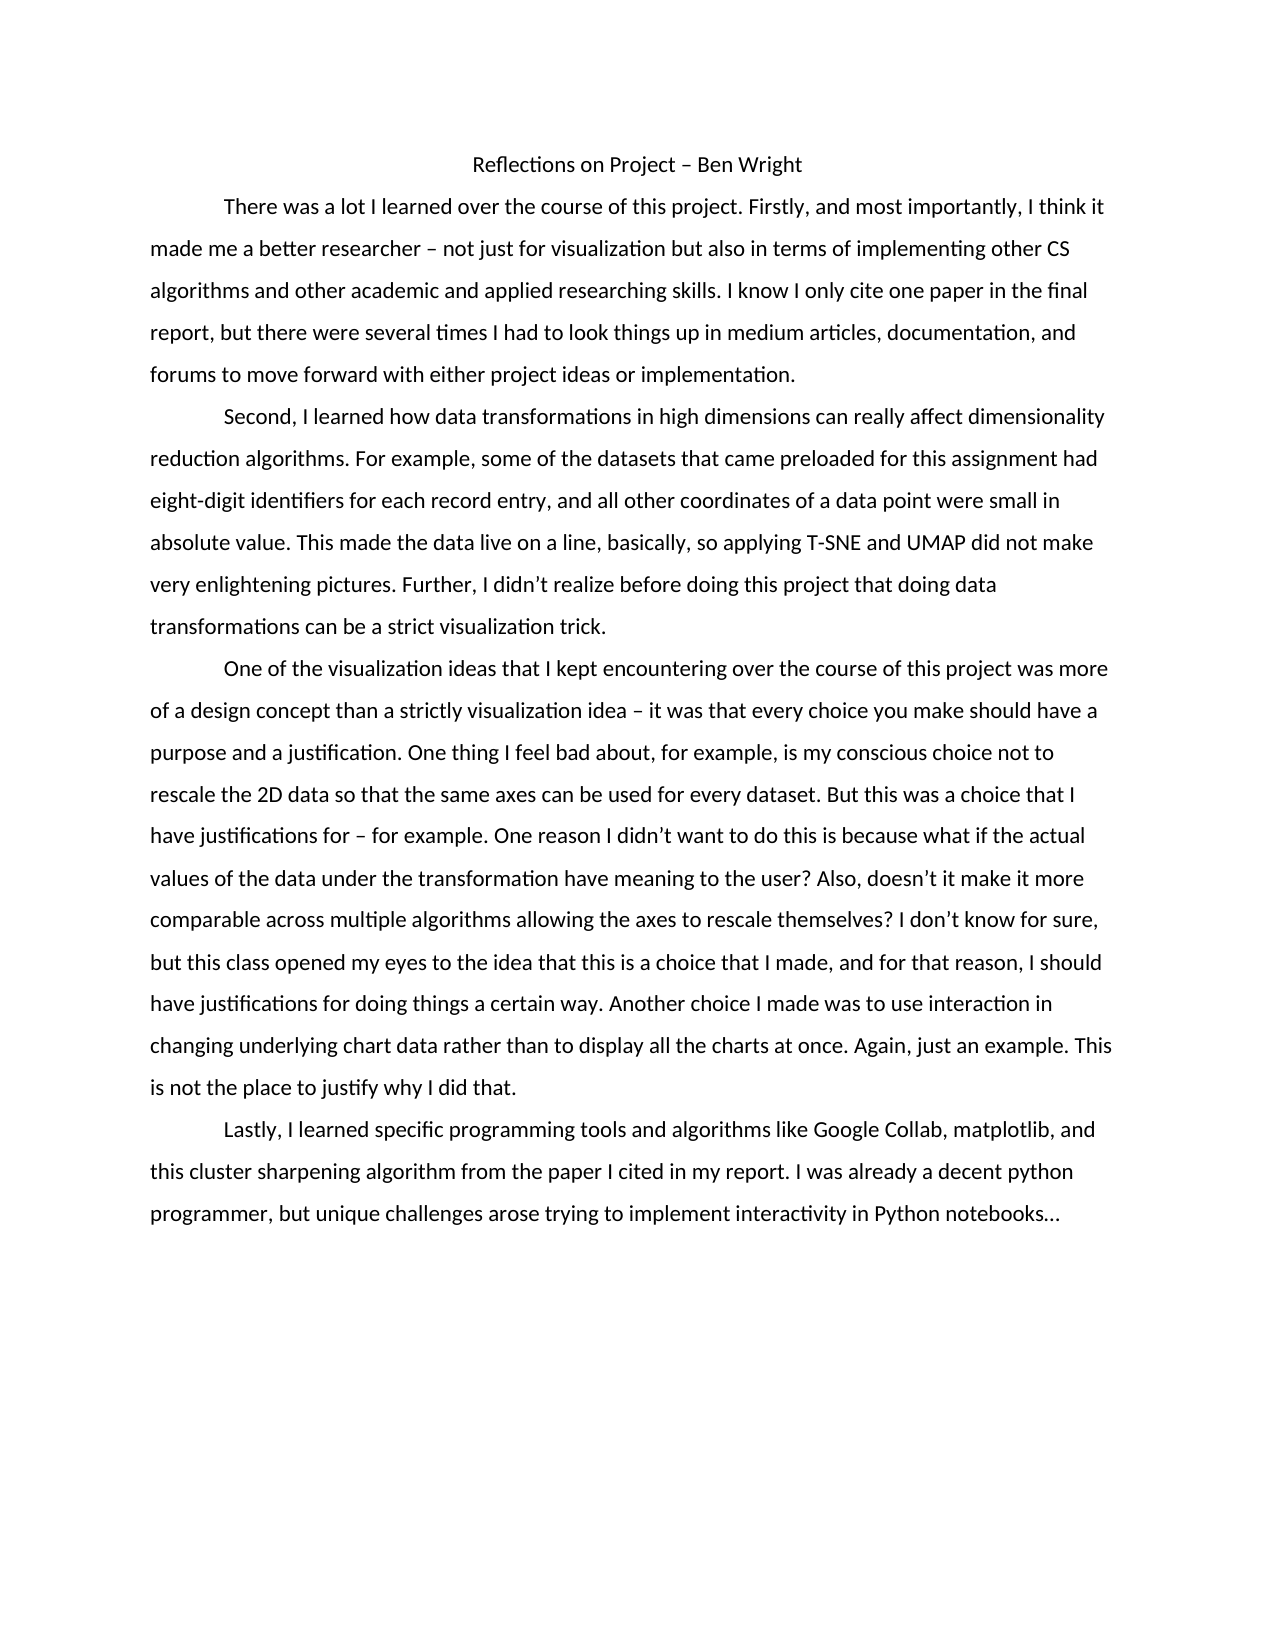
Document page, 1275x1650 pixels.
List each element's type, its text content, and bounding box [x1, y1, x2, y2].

text One of the visualization ideas that I kept encountering over the course of this project was more of a design concept than a strictly visualization idea – it was that every choice you make should have a purpose and a justification. One thing I feel bad about, for example, is my conscious choice not to rescale the 2D data so that the same axes can be used for every dataset. But this was a choice that I have justifications for – for example. One reason I didn’t want to do this is because what if the actual values of the data under the transformation have meaning to the user? Also, doesn’t it make it more comparable across multiple algorithms allowing the axes to rescale themselves? I don’t know for sure, but this class opened my eyes to the idea that this is a choice that I made, and for that reason, I should have justifications for doing things a certain way. Another choice I made was to use interaction in changing underlying chart data rather than to display all the charts at once. Again, just an example. This is not the place to justify why I did that. [150, 654, 1125, 1102]
text Lastly, I learned specific programming tools and algorithms like Google Collab, matplotlib, and this cluster sharpening algorithm from the paper I cited in my report. I was already a decent python programmer, but unique challenges arose trying to implement interactivity in Python notebooks… [150, 1116, 1125, 1227]
text There was a lot I learned over the course of this project. Firstly, and most importantly, I think it made me a better researcher – not just for visualization but also in terms of implementing other CS algorithms and other academic and applied researching skills. I know I only cite one paper in the final report, but there were several times I had to look things up in medium articles, documentation, and forums to move forward with either project ideas or implementation. [150, 192, 1125, 388]
text Reflections on Project – Ben Wright [150, 150, 1125, 178]
text Second, I learned how data transformations in high dimensions can really affect dimensionality reduction algorithms. For example, some of the datasets that came preloaded for this assignment had eight-digit identifiers for each record entry, and all other coordinates of a data point were small in absolute value. This made the data live on a line, basically, so applying T-SNE and UMAP did not make very enlightening pictures. Further, I didn’t realize before doing this project that doing data transformations can be a strict visualization trick. [150, 402, 1125, 640]
